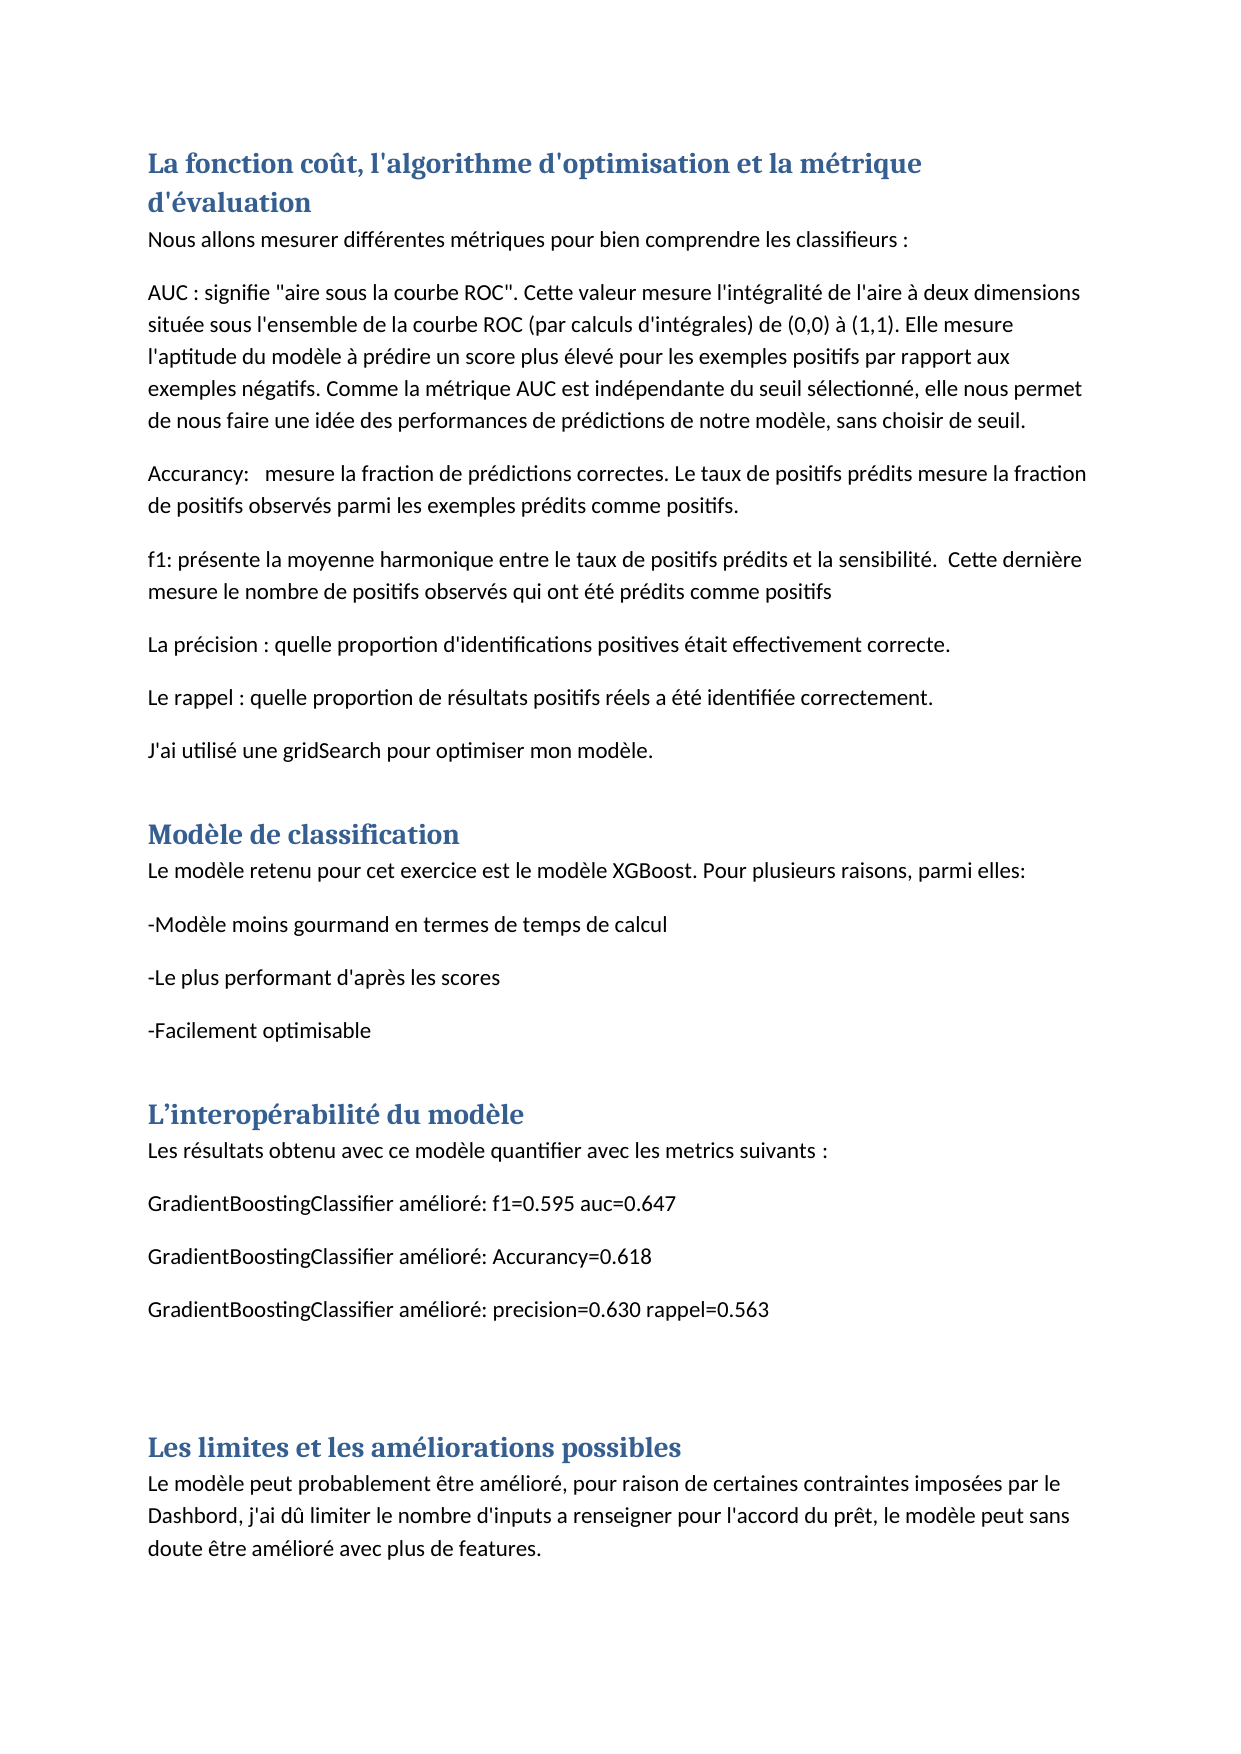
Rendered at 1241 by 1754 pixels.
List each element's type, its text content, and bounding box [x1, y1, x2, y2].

text f1: présente la moyenne harmonique entre le taux de positifs prédits et la sensibilité. Cette dernière mesure le nombre de positifs observés qui ont été prédits comme positifs [148, 545, 1093, 605]
text -Modèle moins gourmand en termes de temps de calcul [148, 910, 1093, 938]
subtitle La fonction coût, l'algorithme d'optimisation et la métrique d'évaluation [148, 148, 1093, 220]
text Le rappel : quelle proportion de résultats positifs réels a été identifiée correctement. [148, 683, 1093, 711]
text -Facilement optimisable [148, 1016, 1093, 1044]
text -Le plus performant d'après les scores [148, 963, 1093, 991]
subtitle Les limites et les améliorations possibles [148, 1431, 1093, 1464]
subtitle Modèle de classification [148, 818, 1093, 852]
subtitle L’interopérabilité du modèle [148, 1098, 1093, 1131]
text La précision : quelle proportion d'identifications positives était effectivement correcte. [148, 630, 1093, 658]
text Le modèle retenu pour cet exercice est le modèle XGBoost. Pour plusieurs raisons, parmi elles: [148, 857, 1093, 885]
text GradientBoostingClassifier amélioré: precision=0.630 rappel=0.563 [148, 1296, 1093, 1323]
text Nous allons mesurer différentes métriques pour bien comprendre les classifieurs : [148, 225, 1093, 253]
text J'ai utilisé une gridSearch pour optimiser mon modèle. [148, 736, 1093, 764]
text Le modèle peut probablement être amélioré, pour raison de certaines contraintes imposées par le Dashbord, j'ai dû limiter le nombre d'inputs a renseigner pour l'accord du prêt, le modèle peut sans doute être amélioré avec plus de features. [148, 1469, 1093, 1562]
text GradientBoostingClassifier amélioré: f1=0.595 auc=0.647 [148, 1189, 1093, 1217]
text GradientBoostingClassifier amélioré: Accurancy=0.618 [148, 1242, 1093, 1271]
text Accurancy: mesure la fraction de prédictions correctes. Le taux de positifs prédits mesure la fraction de positifs observés parmi les exemples prédits comme positifs. [148, 459, 1093, 520]
text Les résultats obtenu avec ce modèle quantifier avec les metrics suivants : [148, 1136, 1093, 1164]
text AUC : signifie "aire sous la courbe ROC". Cette valeur mesure l'intégralité de l'aire à deux dimensions située sous l'ensemble de la courbe ROC (par calculs d'intégrales) de (0,0) à (1,1). Elle mesure l'aptitude du modèle à prédire un score plus élevé pour les exemples positifs par rapport aux exemples négatifs. Comme la métrique AUC est indépendante du seuil sélectionné, elle nous permet de nous faire une idée des performances de prédictions de notre modèle, sans choisir de seuil. [148, 278, 1093, 434]
